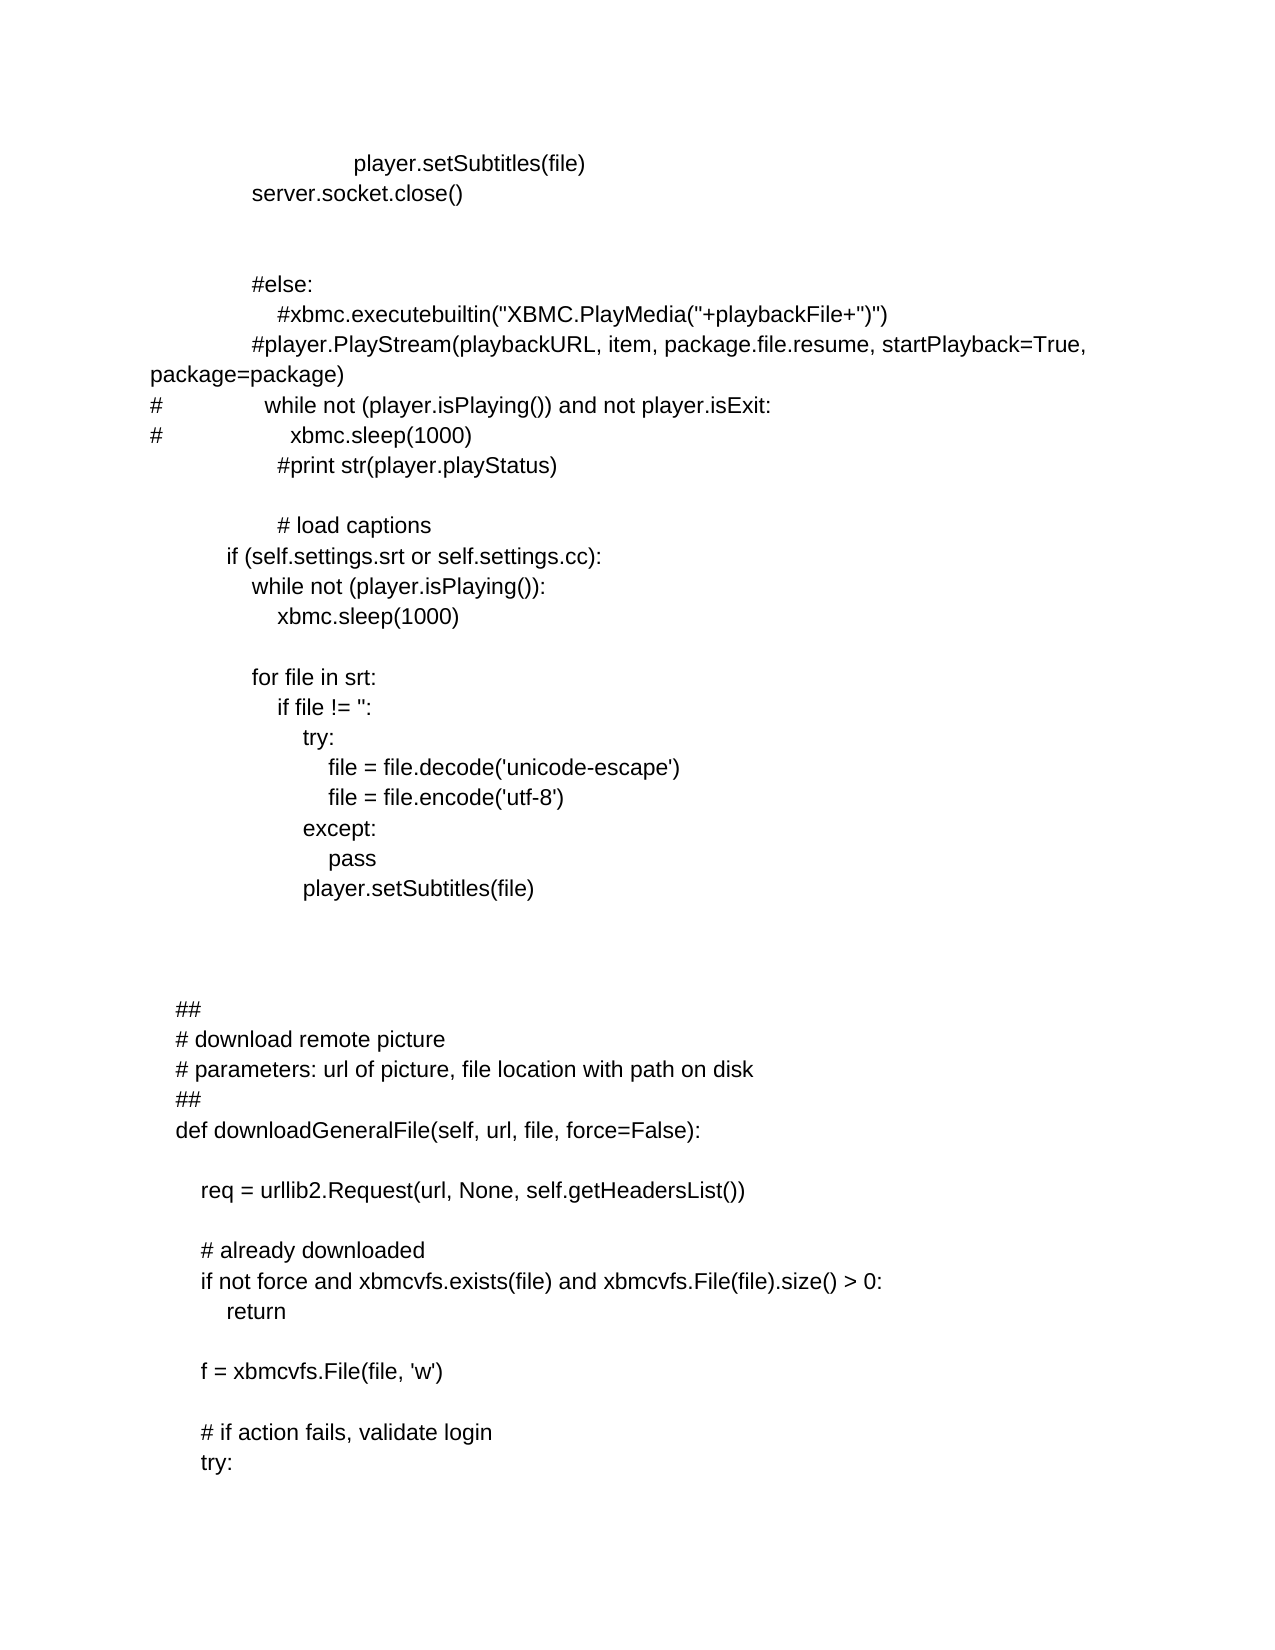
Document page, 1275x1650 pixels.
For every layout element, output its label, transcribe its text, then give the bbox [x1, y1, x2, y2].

text f = xbmcvfs.File(file, 'w') [150, 1358, 1125, 1385]
text file = file.encode('utf-8') [150, 784, 1125, 811]
text server.socket.close() [150, 180, 1125, 207]
text ## [150, 996, 1125, 1022]
text pass [150, 845, 1125, 871]
text # xbmc.sleep(1000) [150, 422, 1125, 448]
text ## [150, 1086, 1125, 1113]
text def downloadGeneralFile(self, url, file, force=False): [150, 1117, 1125, 1143]
text if file != '': [150, 694, 1125, 720]
text #else: [150, 271, 1125, 297]
text except: [150, 814, 1125, 841]
text file = file.decode('unicode-escape') [150, 754, 1125, 781]
text if (self.settings.srt or self.settings.cc): [150, 543, 1125, 569]
text try: [150, 724, 1125, 750]
text #xbmc.executebuiltin("XBMC.PlayMedia("+playbackFile+")") [150, 301, 1125, 327]
text try: [150, 1449, 1125, 1475]
text req = urllib2.Request(url, None, self.getHeadersList()) [150, 1177, 1125, 1203]
text # already downloaded [150, 1237, 1125, 1264]
text # load captions [150, 512, 1125, 539]
text for file in srt: [150, 663, 1125, 690]
text player.setSubtitles(file) [150, 875, 1125, 901]
text # while not (player.isPlaying()) and not player.isExit: [150, 392, 1125, 418]
text # parameters: url of picture, file location with path on disk [150, 1056, 1125, 1083]
text xbmc.sleep(1000) [150, 603, 1125, 629]
text while not (player.isPlaying()): [150, 573, 1125, 599]
text return [150, 1298, 1125, 1324]
text # if action fails, validate login [150, 1419, 1125, 1445]
text #player.PlayStream(playbackURL, item, package.file.resume, startPlayback=True, package=package) [150, 331, 1125, 388]
text player.setSubtitles(file) [150, 150, 1125, 176]
text if not force and xbmcvfs.exists(file) and xbmcvfs.File(file).size() > 0: [150, 1268, 1125, 1294]
text # download remote picture [150, 1026, 1125, 1052]
text #print str(player.playStatus) [150, 452, 1125, 478]
